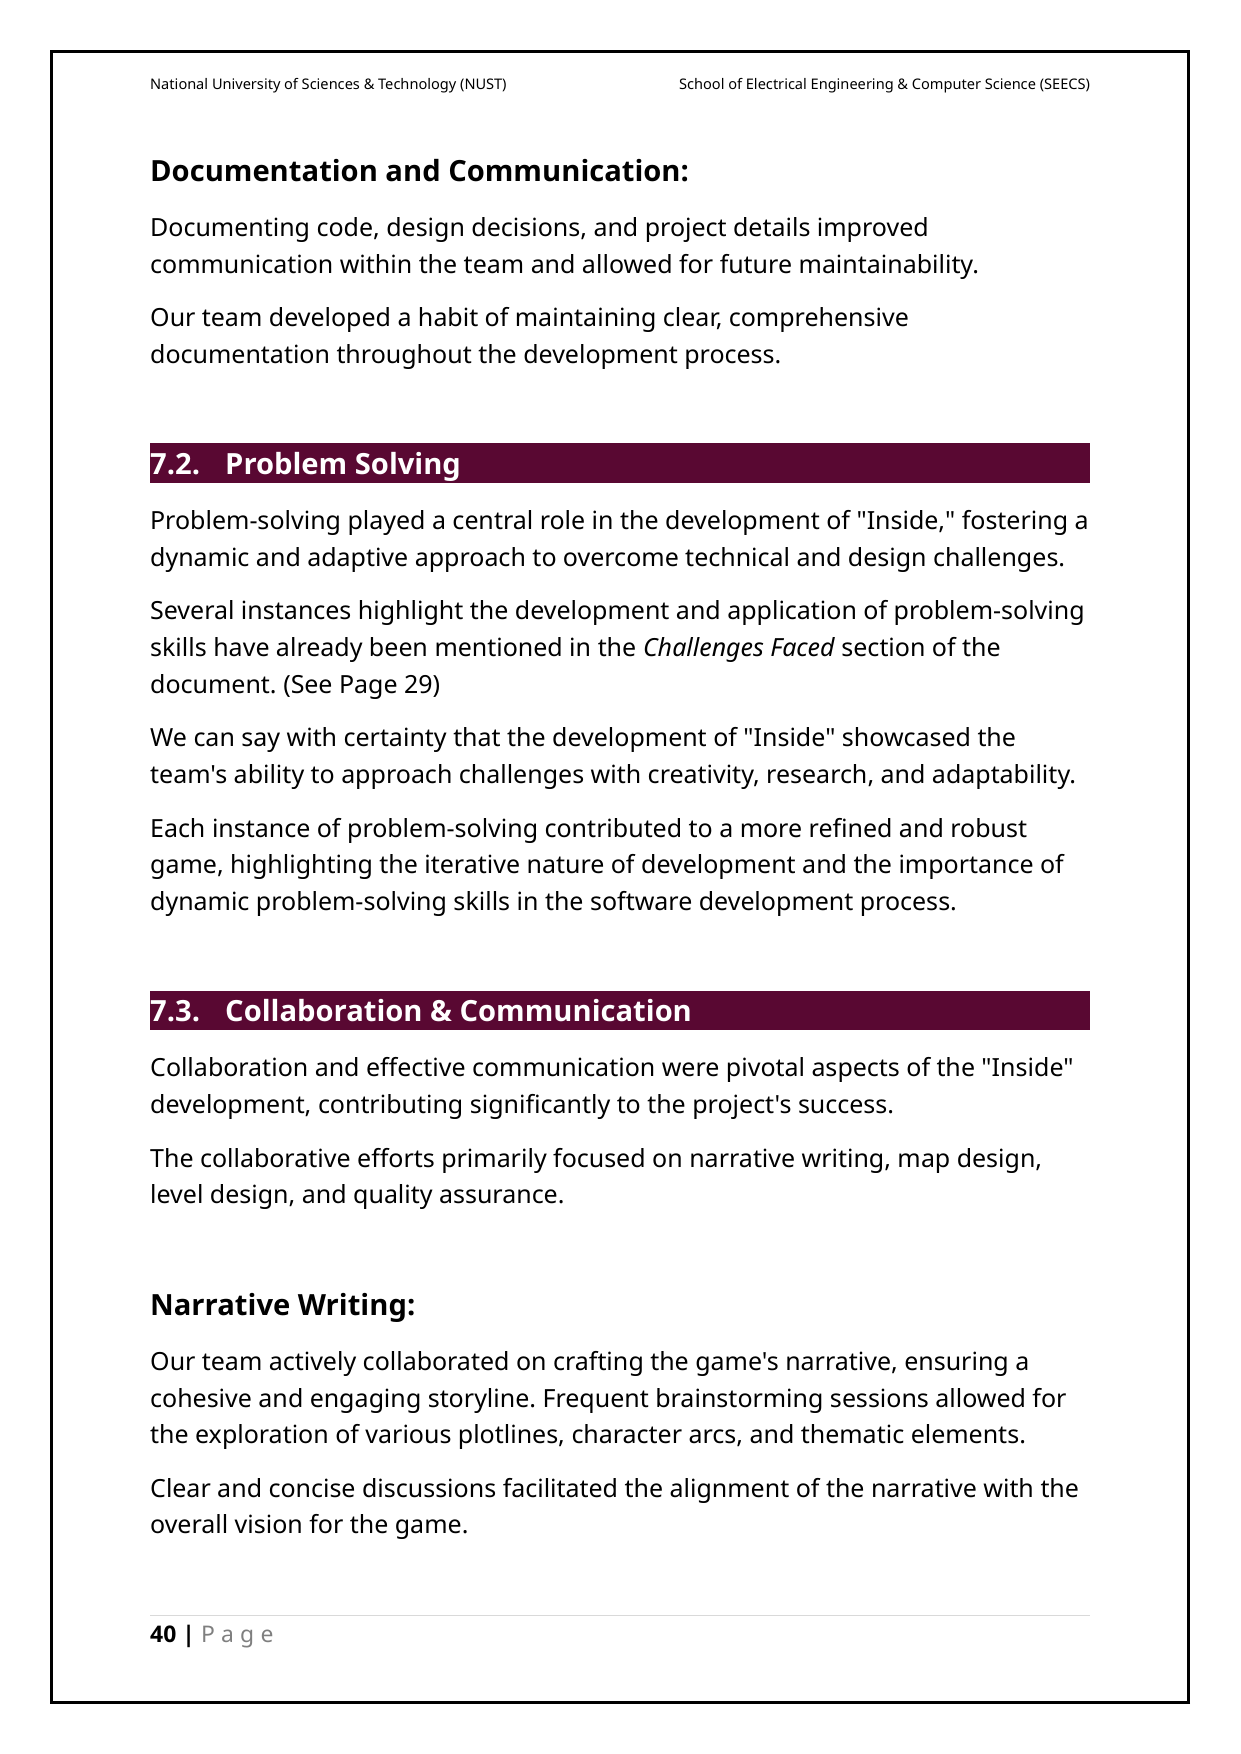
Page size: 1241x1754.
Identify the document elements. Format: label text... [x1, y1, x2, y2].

text Narrative Writing: [150, 1284, 1090, 1324]
text We can say with certainty that the development of "Inside" showcased the team's ability to approach challenges with creativity, research, and adaptability. [150, 720, 1090, 791]
text Collaboration and effective communication were pivotal aspects of the "Inside" development, contributing significantly to the project's success. [150, 1050, 1090, 1121]
list Problem Solving [150, 443, 1090, 483]
text Documentation and Communication: [150, 150, 1090, 190]
text Several instances highlight the development and application of problem-solving skills have already been mentioned in the Challenges Faced section of the document. (See Page 29) [150, 593, 1090, 701]
text Problem-solving played a central role in the development of "Inside," fostering a dynamic and adaptive approach to overcome technical and design challenges. [150, 503, 1090, 574]
list Collaboration & Communication [150, 991, 1090, 1030]
text Our team actively collaborated on crafting the game's narrative, ensuring a cohesive and engaging storyline. Frequent brainstorming sessions allowed for the exploration of various plotlines, character arcs, and thematic elements. [150, 1343, 1090, 1451]
text Our team developed a habit of maintaining clear, comprehensive documentation throughout the development process. [150, 300, 1090, 371]
text Each instance of problem-solving contributed to a more refined and robust game, highlighting the iterative nature of development and the importance of dynamic problem-solving skills in the software development process. [150, 810, 1090, 918]
text Documenting code, design decisions, and project details improved communication within the team and allowed for future maintainability. [150, 209, 1090, 280]
text Clear and concise discussions facilitated the alignment of the narrative with the overall vision for the game. [150, 1470, 1090, 1541]
text The collaborative efforts primarily focused on narrative writing, map design, level design, and quality assurance. [150, 1140, 1090, 1211]
